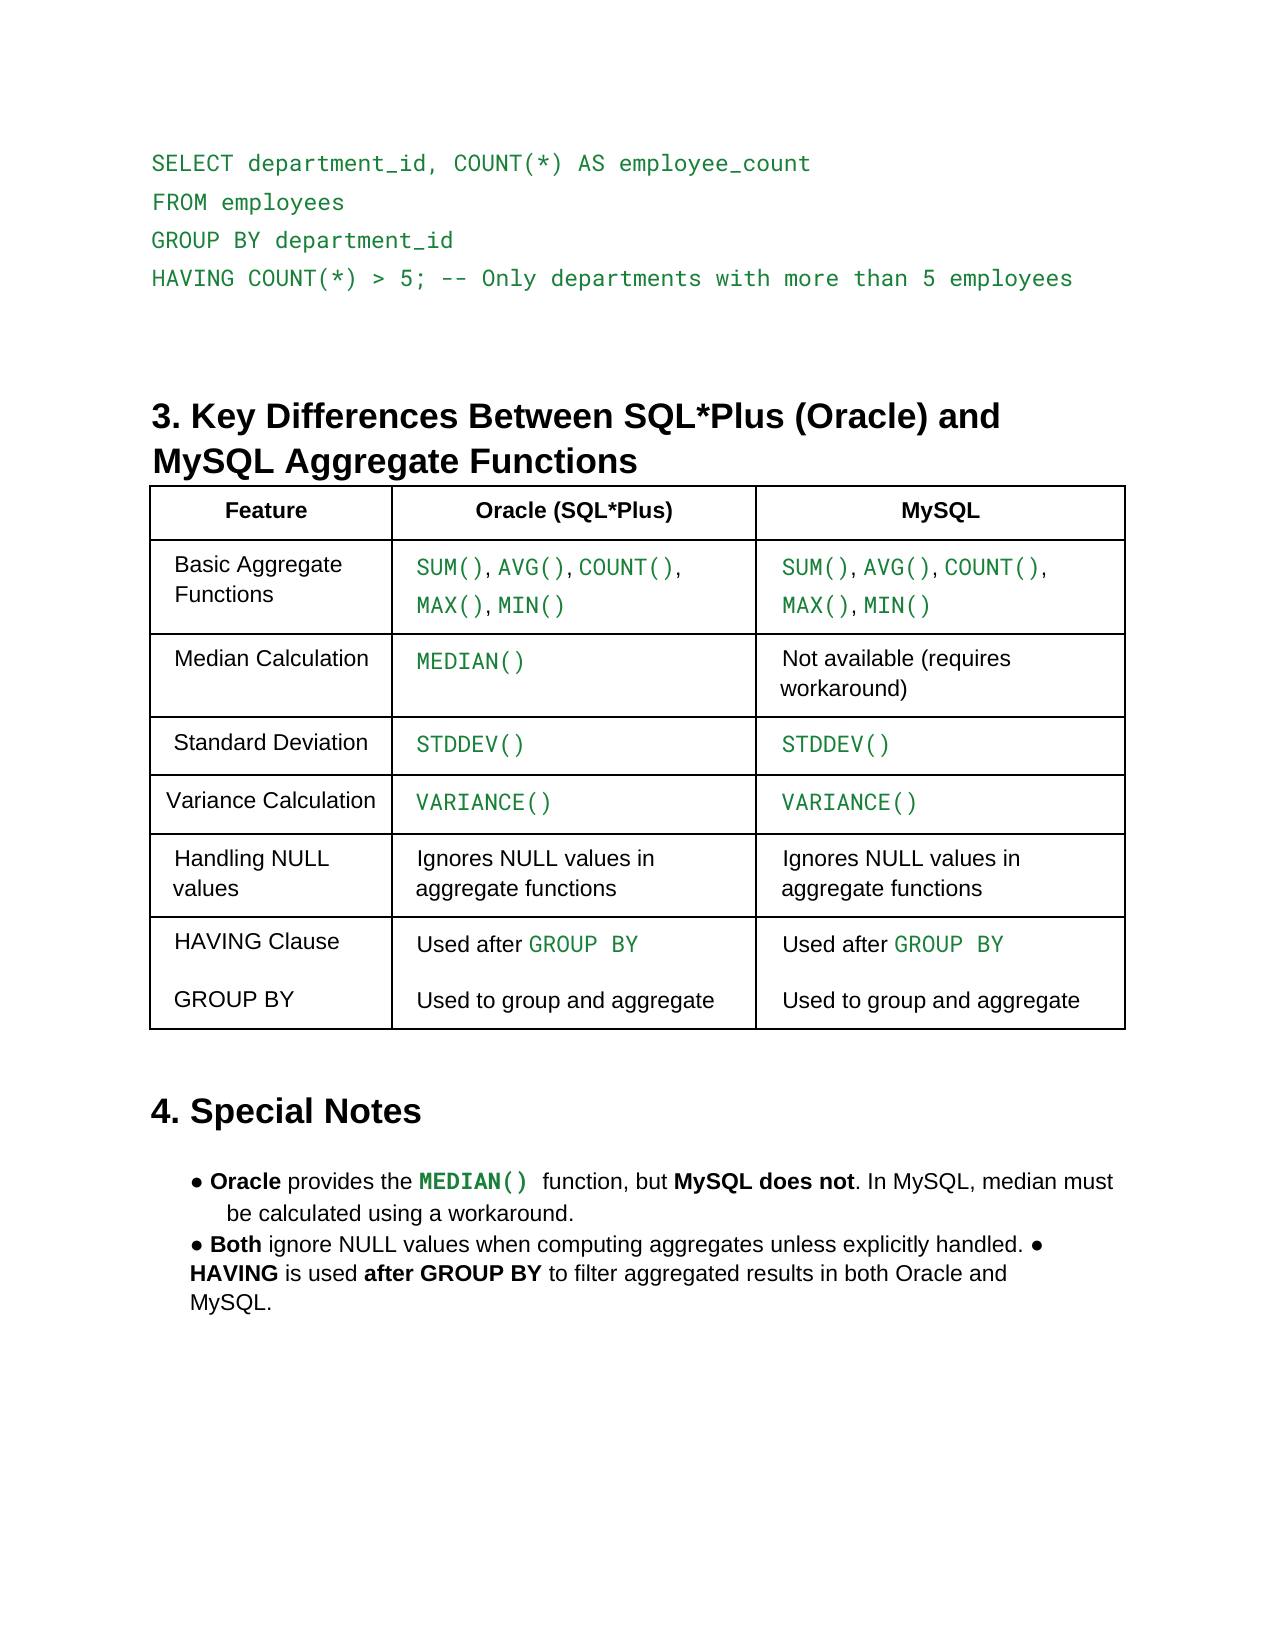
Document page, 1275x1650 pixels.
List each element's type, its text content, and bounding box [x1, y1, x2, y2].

table_header Oracle (SQL*Plus) [393, 487, 755, 539]
table_header MySQL [757, 487, 1124, 539]
text 3. Key Differences Between SQL*Plus (Oracle) and MySQL Aggregate Functions [151, 395, 1007, 481]
text FROM employees [152, 186, 1124, 216]
text ● Oracle provides the MEDIAN() function, but MySQL does not. In MySQL, median must be calculated using a workaround. [189, 1165, 1122, 1226]
table_cell Used after GROUP BY Used to group and aggregate [757, 918, 1124, 1028]
table_cell Ignores NULL values in aggregate functions [757, 835, 1124, 916]
text GROUP BY department_id [151, 224, 1124, 254]
table_cell MEDIAN() [393, 635, 755, 716]
table_cell Basic Aggregate Functions [151, 541, 391, 633]
table_cell VARIANCE() [393, 776, 755, 832]
table_header Feature [151, 487, 391, 539]
table_cell Not available (requires workaround) [757, 635, 1124, 716]
text HAVING COUNT(*) > 5; -- Only departments with more than 5 employees [152, 262, 1124, 292]
table_cell STDDEV() [757, 718, 1124, 774]
text 4. Special Notes [151, 1091, 1124, 1131]
table_cell Variance Calculation [151, 776, 391, 832]
table_cell Used after GROUP BY Used to group and aggregate [393, 918, 755, 1028]
table_cell HAVING Clause GROUP BY [151, 918, 391, 1028]
table_cell Handling NULL values [151, 835, 391, 916]
table_cell Median Calculation [151, 635, 391, 716]
table_cell VARIANCE() [757, 776, 1124, 832]
text SELECT department_id, COUNT(*) AS employee_count [151, 148, 1124, 178]
table_cell Ignores NULL values in aggregate functions [393, 835, 755, 916]
table_cell SUM(), AVG(), COUNT(), MAX(), MIN() [757, 541, 1124, 633]
text ● Both ignore NULL values when computing aggregates unless explicitly handled. ● HAVING is used after GROUP BY to filter aggregated results in both Oracle and MySQL. [189, 1231, 1045, 1315]
table_cell Standard Deviation [151, 718, 391, 774]
table_cell SUM(), AVG(), COUNT(), MAX(), MIN() [393, 541, 755, 633]
table_cell STDDEV() [393, 718, 755, 774]
